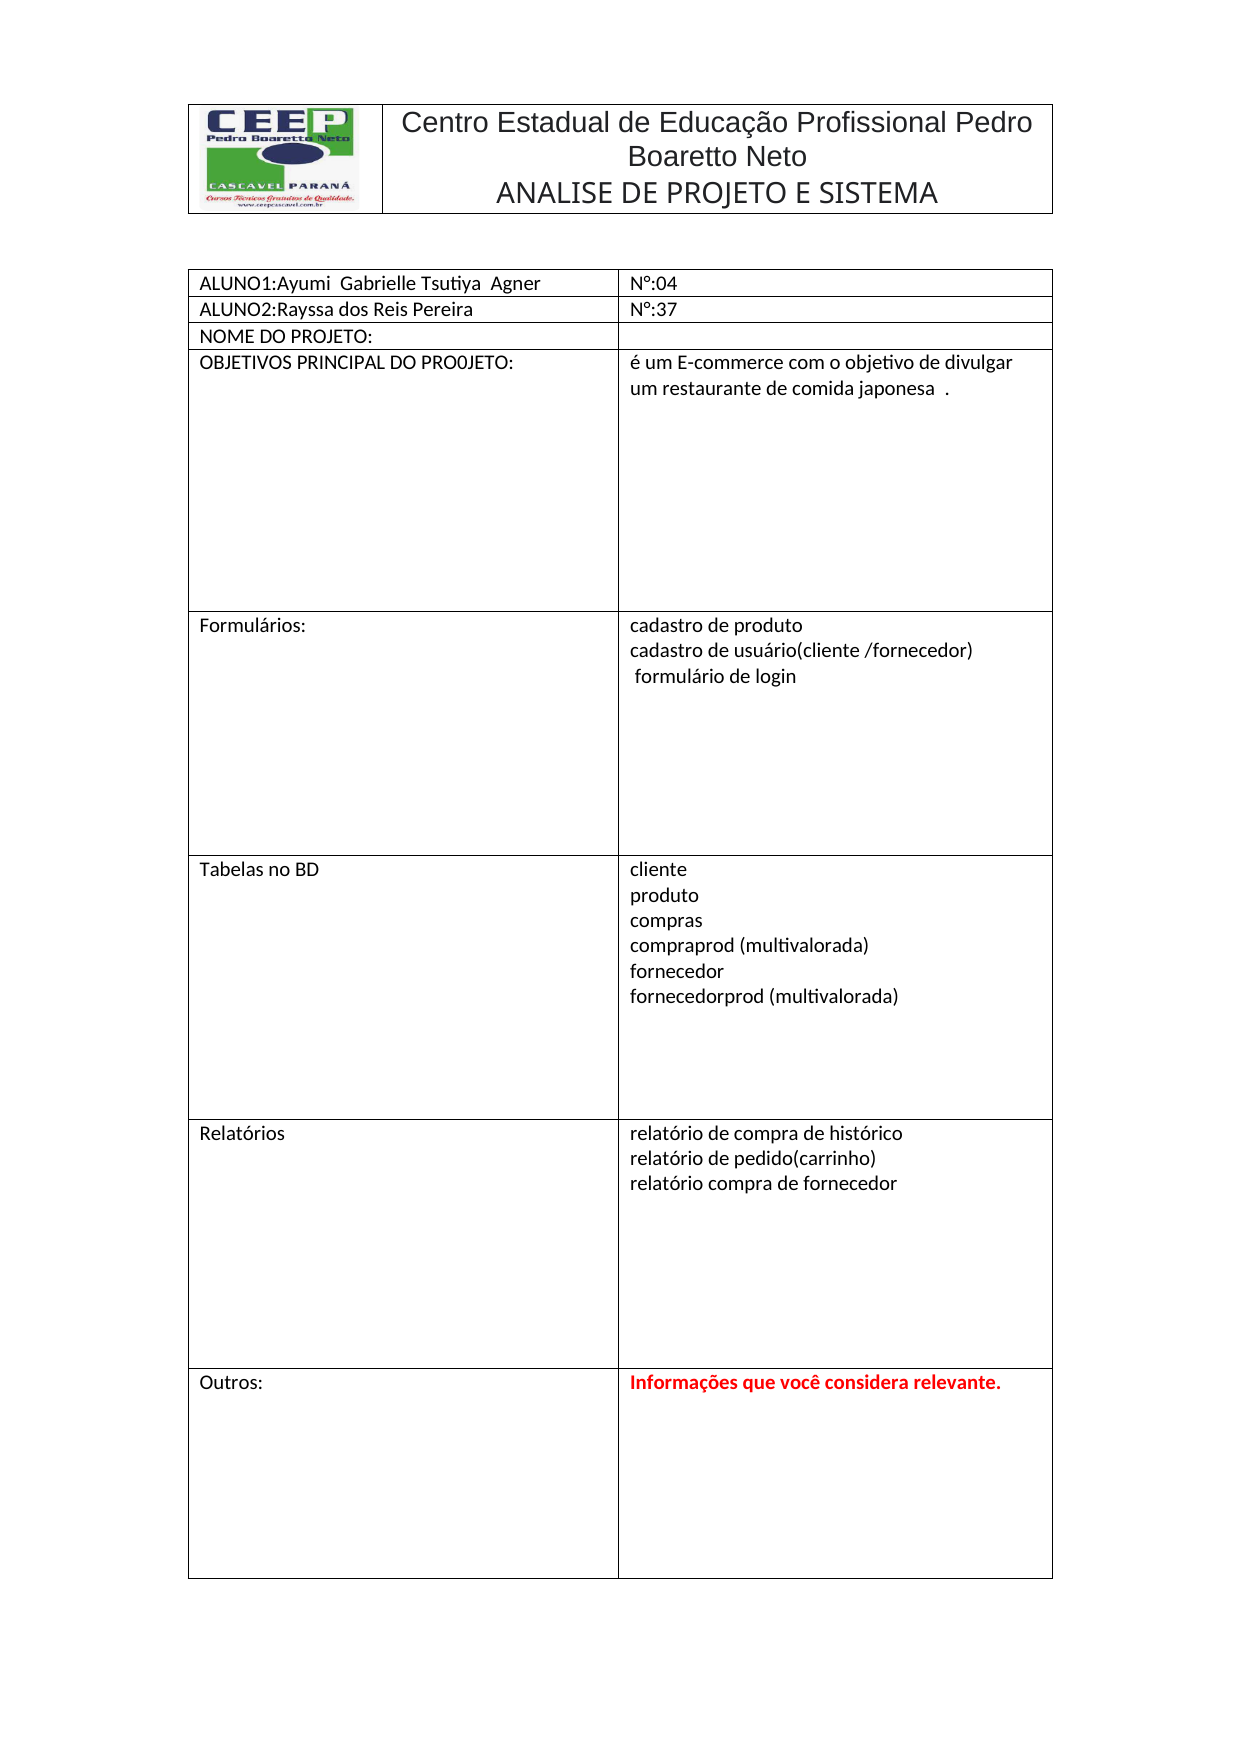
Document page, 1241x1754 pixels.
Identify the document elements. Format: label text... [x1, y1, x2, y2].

table_cell relatório de compra de histórico relatório de pedido(carrinho) relatório compra de fornecedor [619, 1120, 1052, 1368]
table_cell N°:37 [619, 297, 1052, 322]
table_header N°:04 [619, 270, 1052, 296]
picture [199, 105, 360, 213]
table_cell Outros: [189, 1369, 618, 1578]
table_cell é um E-commerce com o objetivo de divulgar um restaurante de comida japonesa . [619, 350, 1052, 611]
table_cell cadastro de produto cadastro de usuário(cliente /fornecedor) formulário de login [619, 612, 1052, 855]
table_cell OBJETIVOS PRINCIPAL DO PRO0JETO: [189, 350, 618, 611]
table_cell Relatórios [189, 1120, 618, 1368]
table_cell ALUNO2:Rayssa dos Reis Pereira [189, 297, 618, 322]
table_cell Formulários: [189, 612, 618, 855]
table_header ALUNO1:Ayumi Gabrielle Tsutiya Agner [189, 270, 618, 296]
table_cell NOME DO PROJETO: [189, 323, 618, 348]
table_cell cliente produto compras compraprod (multivalorada) fornecedor fornecedorprod (multivalorada) [619, 856, 1052, 1119]
table_cell Informações que você considera relevante. [619, 1369, 1052, 1578]
table_cell Tabelas no BD [189, 856, 618, 1119]
table_cell [619, 323, 1052, 348]
